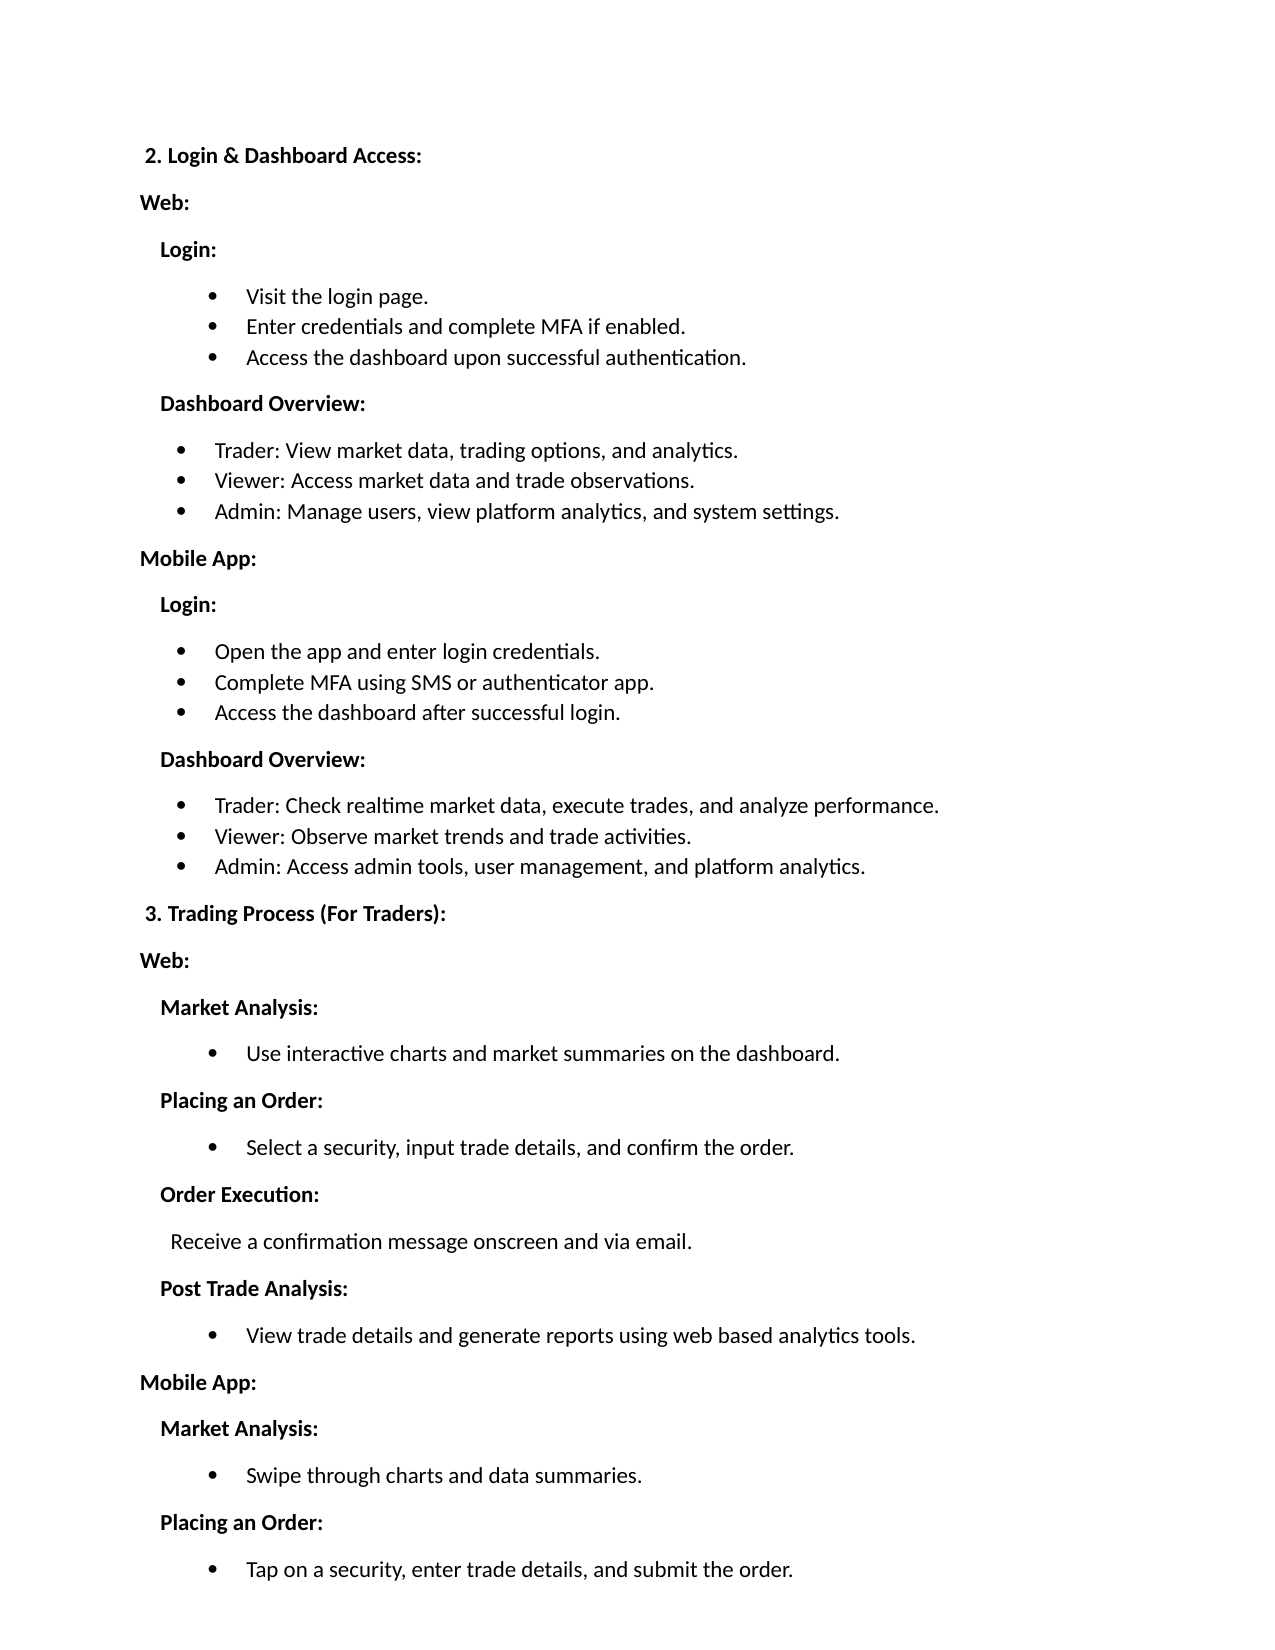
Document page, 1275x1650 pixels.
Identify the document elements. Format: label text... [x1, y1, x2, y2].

list Enter credentials and complete MFA if enabled. [208, 312, 1177, 341]
list Open the app and enter login credentials. [177, 637, 1177, 666]
list View trade details and generate reports using web based analytics tools. [208, 1321, 1177, 1349]
list Select a security, input trade details, and confirm the order. [208, 1133, 1177, 1161]
text Placing an Order: [139, 1086, 1177, 1114]
text Web: [139, 188, 1177, 217]
text Market Analysis: [139, 1414, 1177, 1443]
list Swipe through charts and data summaries. [208, 1461, 1177, 1489]
text Dashboard Overview: [139, 389, 1177, 418]
text Login: [139, 235, 1177, 263]
text Mobile App: [139, 1368, 1177, 1396]
list Admin: Access admin tools, user management, and platform analytics. [177, 852, 1177, 880]
text Login: [139, 591, 1177, 619]
list Access the dashboard upon successful authentication. [208, 343, 1177, 371]
text Dashboard Overview: [139, 745, 1177, 773]
text Order Execution: [139, 1180, 1177, 1208]
text Mobile App: [139, 544, 1177, 572]
text 3. Trading Process (For Traders): [139, 899, 1177, 927]
list Visit the login page. [208, 282, 1177, 310]
list Viewer: Observe market trends and trade activities. [177, 822, 1177, 850]
list Trader: View market data, trading options, and analytics. [177, 436, 1177, 464]
text Receive a confirmation message onscreen and via email. [139, 1227, 1177, 1255]
list Tap on a security, enter trade details, and submit the order. [208, 1555, 1177, 1583]
list Complete MFA using SMS or authenticator app. [177, 668, 1177, 696]
text Market Analysis: [139, 993, 1177, 1021]
list Use interactive charts and market summaries on the dashboard. [208, 1039, 1177, 1068]
list Viewer: Access market data and trade observations. [177, 467, 1177, 495]
text Placing an Order: [139, 1508, 1177, 1536]
text Web: [139, 946, 1177, 974]
list Access the dashboard after successful login. [177, 698, 1177, 726]
list Trader: Check realtime market data, execute trades, and analyze performance. [177, 792, 1177, 820]
list Admin: Manage users, view platform analytics, and system settings. [177, 497, 1177, 525]
text 2. Login & Dashboard Access: [139, 142, 1177, 170]
text Post Trade Analysis: [139, 1274, 1177, 1302]
